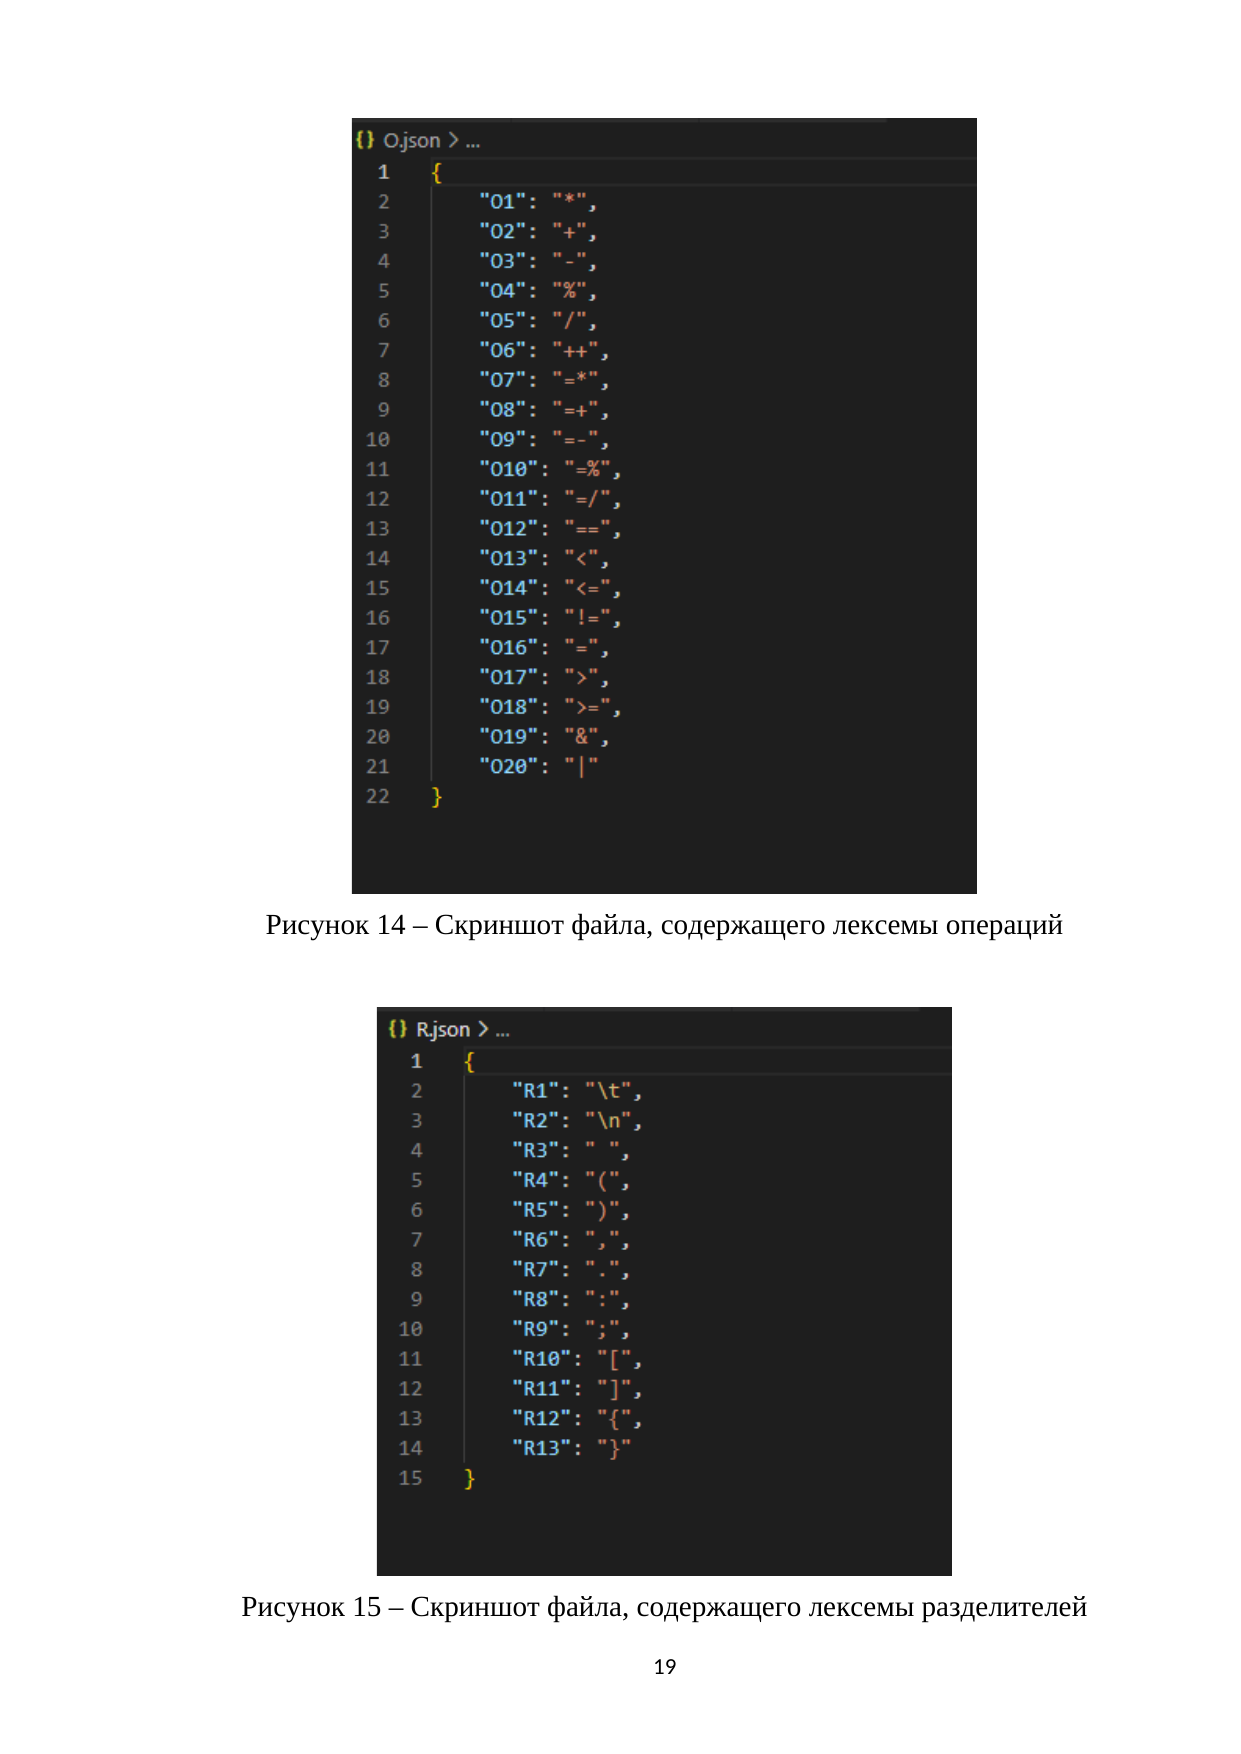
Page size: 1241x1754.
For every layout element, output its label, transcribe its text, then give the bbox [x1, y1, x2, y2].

text Рисунок 14 – Скриншот файла, содержащего лексемы операций [177, 907, 1152, 941]
picture [376, 1007, 952, 1576]
text Рисунок 15 – Скриншот файла, содержащего лексемы разделителей [177, 1589, 1152, 1623]
picture [351, 118, 977, 894]
